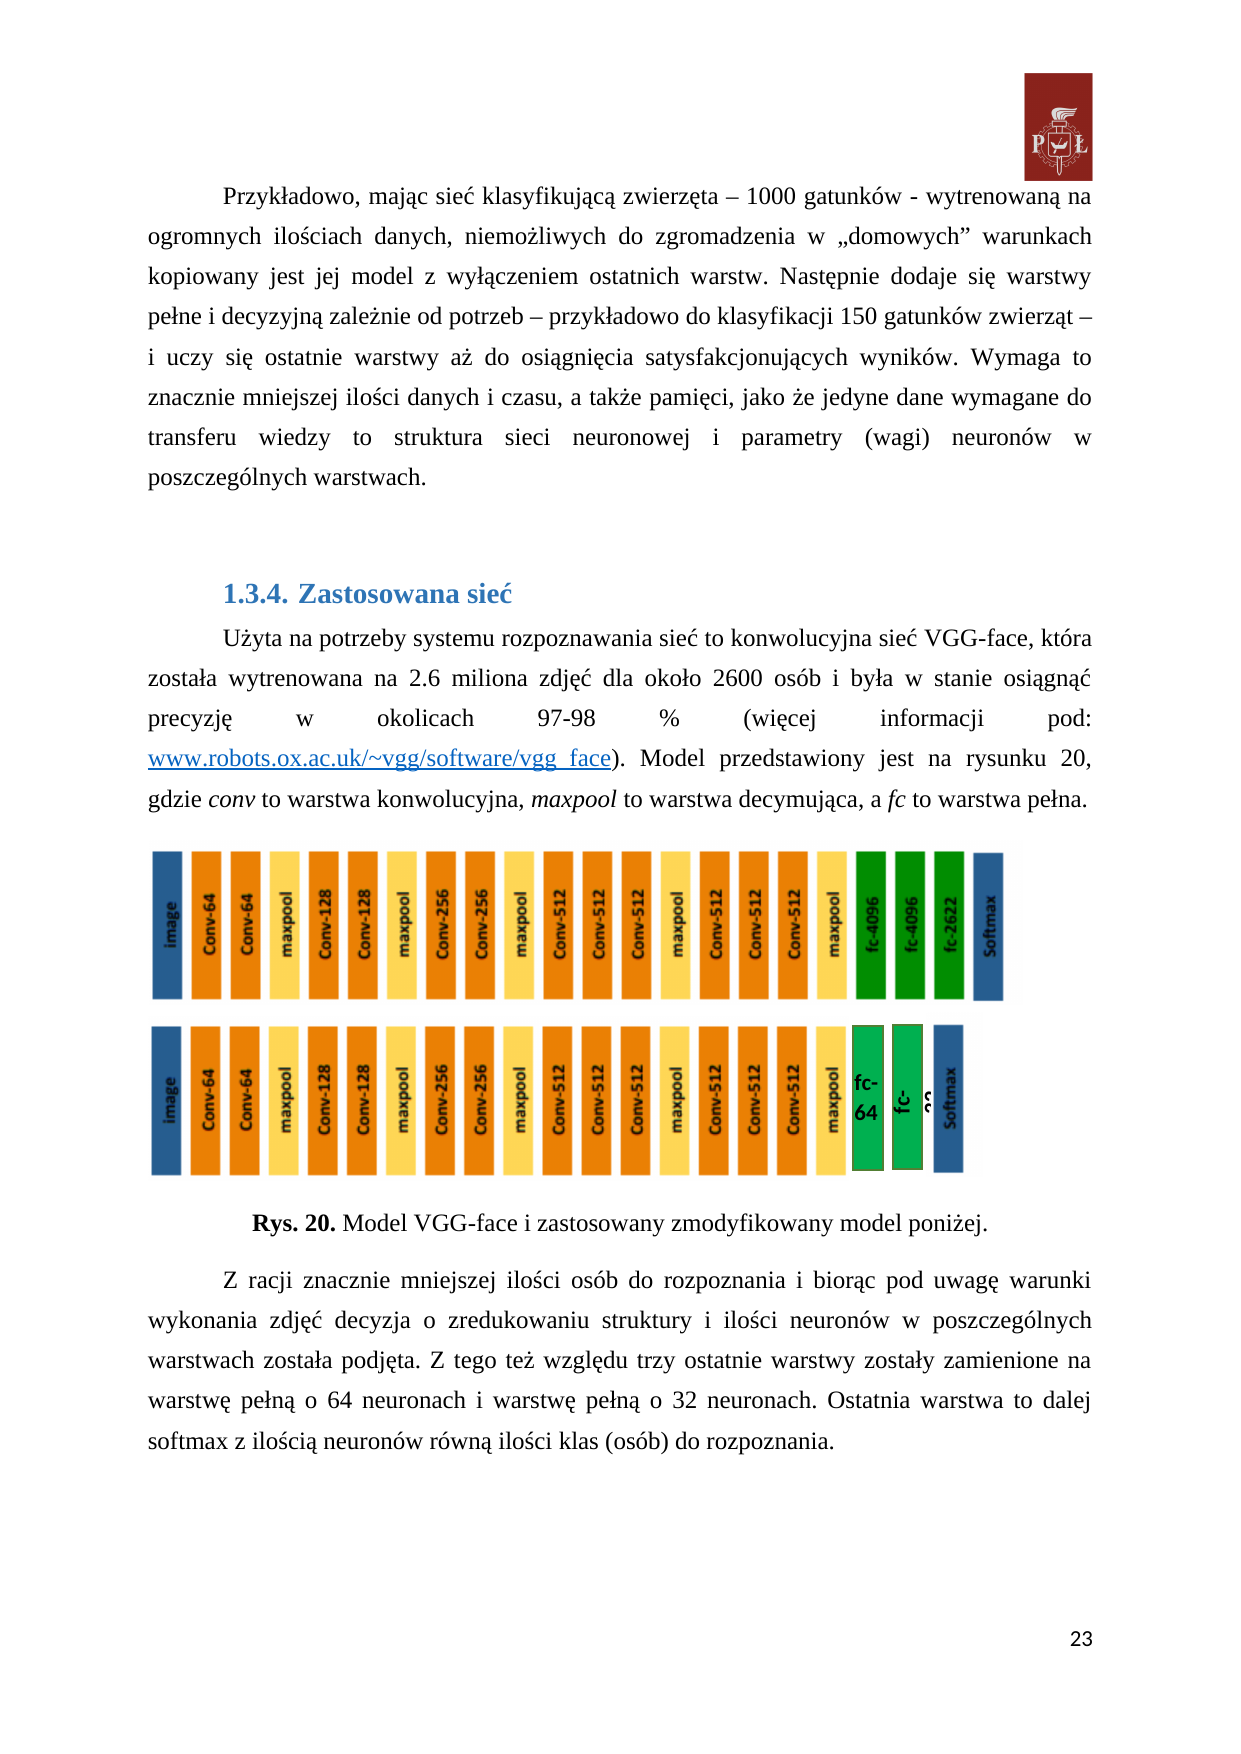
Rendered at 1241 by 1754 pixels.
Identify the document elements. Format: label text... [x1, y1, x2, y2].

picture [150, 841, 1022, 1004]
text Użyta na potrzeby systemu rozpoznawania sieć to konwolucyjna sieć VGG-face, która została wytrenowana na 2.6 miliona zdjęć dla około 2600 osób i była w stanie osiągnąć precyzję w okolicach 97-98 % (więcej informacji pod: www.robots.ox.ac.uk/~vgg/software/vgg_face). Model przedstawiony jest na rysunku 20, gdzie conv to warstwa konwolucyjna, maxpool to warstwa decymująca, a fc to warstwa pełna. [148, 623, 1093, 812]
picture [1024, 73, 1093, 181]
picture [926, 1013, 982, 1176]
text Przykładowo, mając sieć klasyfikującą zwierzęta – 1000 gatunków - wytrenowaną na ogromnych ilościach danych, niemożliwych do zgromadzenia w „domowych” warunkach kopiowany jest jej model z wyłączeniem ostatnich warstw. Następnie dodaje się warstwy pełne i decyzyjną zależnie od potrzeb – przykładowo do klasyfikacji 150 gatunków zwierząt – i uczy się ostatnie warstwy aż do osiągnięcia satysfakcjonujących wyników. Wymaga to znacznie mniejszej ilości danych i czasu, a także pamięci, jako że jedyne dane wymagane do transferu wiedzy to struktura sieci neuronowej i parametry (wagi) neuronów w poszczególnych warstwach. [148, 181, 1093, 491]
picture [149, 1016, 849, 1180]
subtitle Zastosowana sieć [223, 576, 1093, 609]
text Rys. 20. Model VGG-face i zastosowany zmodyfikowany model poniżej. [148, 1208, 1093, 1237]
text Z racji znacznie mniejszej ilości osób do rozpoznania i biorąc pod uwagę warunki wykonania zdjęć decyzja o zredukowaniu struktury i ilości neuronów w poszczególnych warstwach została podjęta. Z tego też względu trzy ostatnie warstwy zostały zamienione na warstwę pełną o 64 neuronach i warstwę pełną o 32 neuronach. Ostatnia warstwa to dalej softmax z ilością neuronów równą ilości klas (osób) do rozpoznania. [148, 1265, 1093, 1454]
